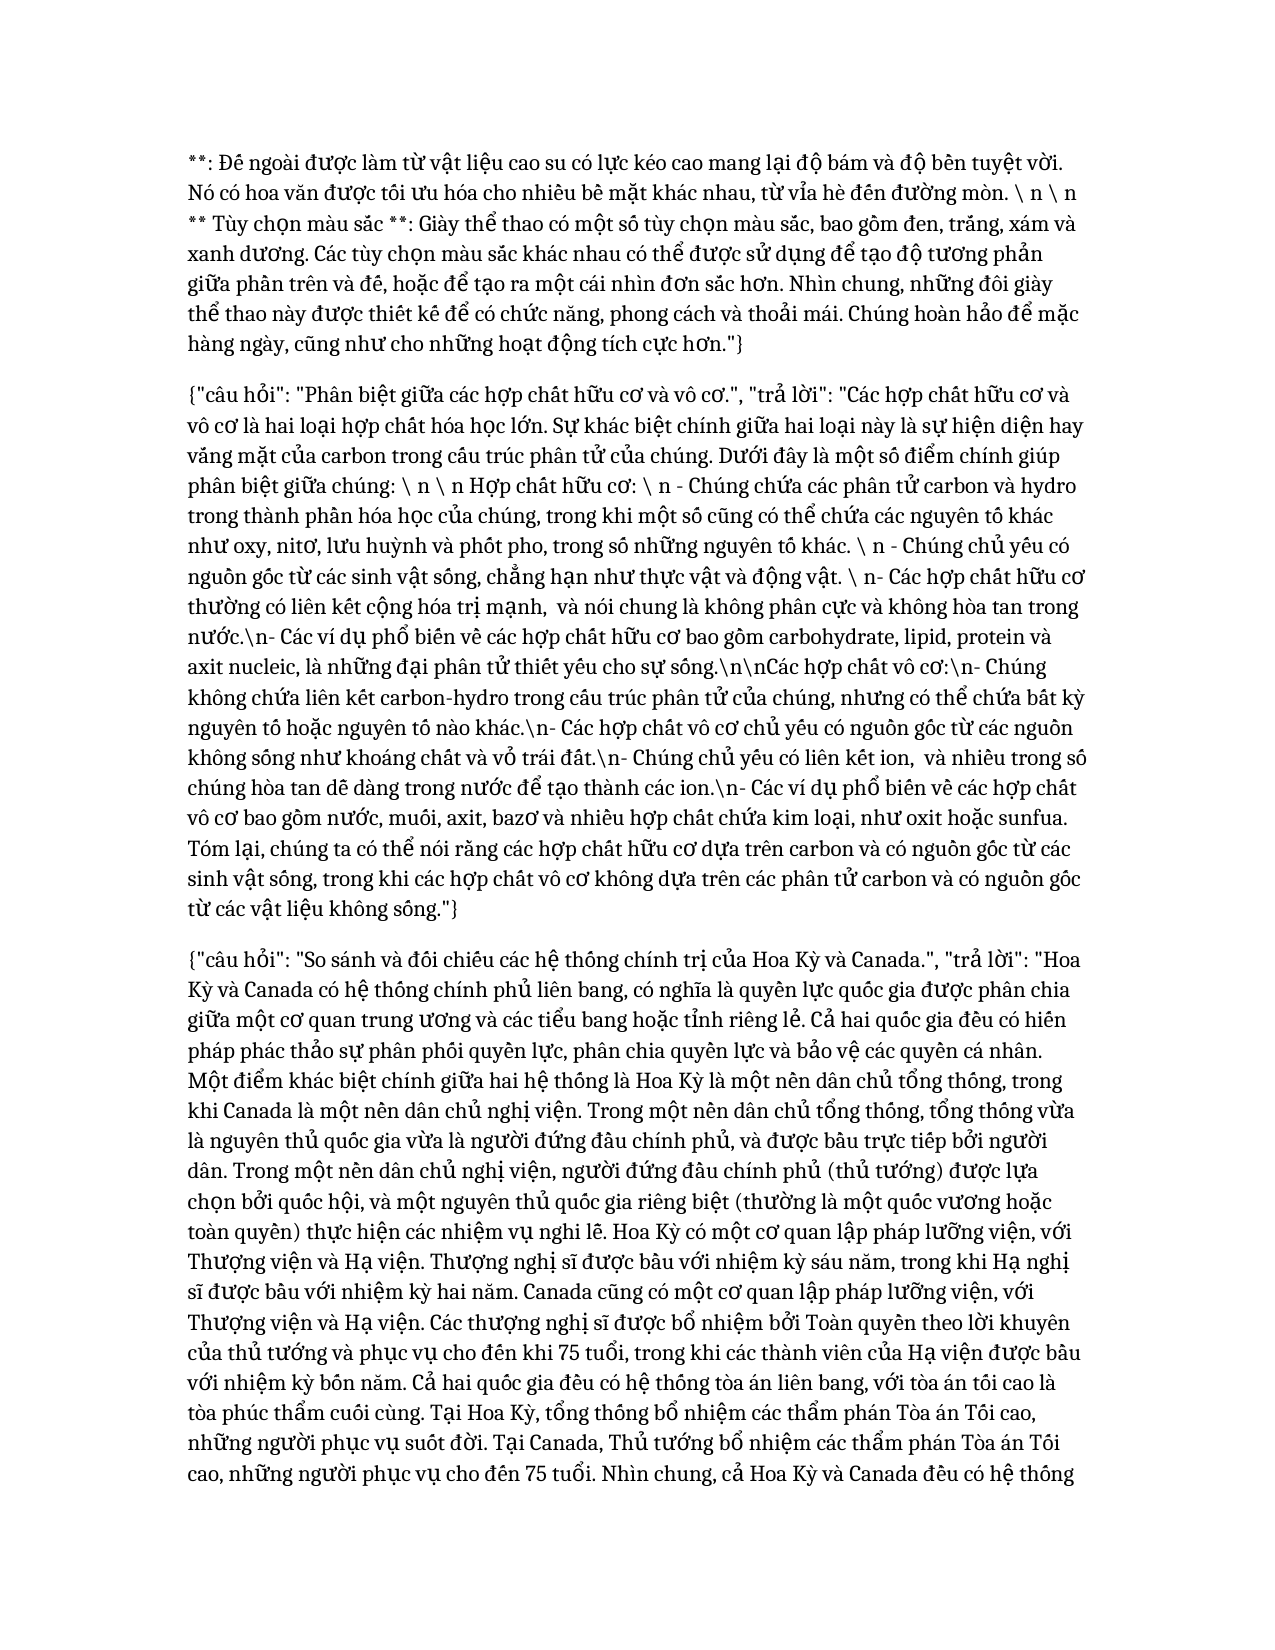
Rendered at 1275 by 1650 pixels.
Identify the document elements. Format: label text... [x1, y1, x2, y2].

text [187, 947, 1087, 1487]
text {"câu hỏi": "Phân biệt giữa các hợp chất hữu cơ và vô cơ.", "trả lời": "Các hợp chất hữu cơ và vô cơ là hai loại hợp chất hóa học lớn. Sự khác biệt chính giữa hai loại này là sự hiện diện hay vắng mặt của carbon trong cấu trúc phân tử của chúng. Dưới đây là một số điểm chính giúp phân biệt giữa chúng: \ n \ n Hợp chất hữu cơ: \ n - Chúng chứa các phân tử carbon và hydro trong thành phần hóa học của chúng, trong khi một số cũng có thể chứa các nguyên tố khác như oxy, nitơ, lưu huỳnh và phốt pho, trong số những nguyên tố khác. \ n - Chúng chủ yếu có nguồn gốc từ các sinh vật sống, chẳng hạn như thực vật và động vật. \ n- Các hợp chất hữu cơ thường có liên kết cộng hóa trị mạnh, và nói chung là không phân cực và không hòa tan trong nước.\n- Các ví dụ phổ biến về các hợp chất hữu cơ bao gồm carbohydrate, lipid, protein và axit nucleic, là những đại phân tử thiết yếu cho sự sống.\n\nCác hợp chất vô cơ:\n- Chúng không chứa liên kết carbon-hydro trong cấu trúc phân tử của chúng, nhưng có thể chứa bất kỳ nguyên tố hoặc nguyên tố nào khác.\n- Các hợp chất vô cơ chủ yếu có nguồn gốc từ các nguồn không sống như khoáng chất và vỏ trái đất.\n- Chúng chủ yếu có liên kết ion, và nhiều trong số chúng hòa tan dễ dàng trong nước để tạo thành các ion.\n- Các ví dụ phổ biến về các hợp chất vô cơ bao gồm nước, muối, axit, bazơ và nhiều hợp chất chứa kim loại, như oxit hoặc sunfua. Tóm lại, chúng ta có thể nói rằng các hợp chất hữu cơ dựa trên carbon và có nguồn gốc từ các sinh vật sống, trong khi các hợp chất vô cơ không dựa trên các phân tử carbon và có nguồn gốc từ các vật liệu không sống."} [187, 382, 1087, 922]
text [187, 150, 1087, 358]
